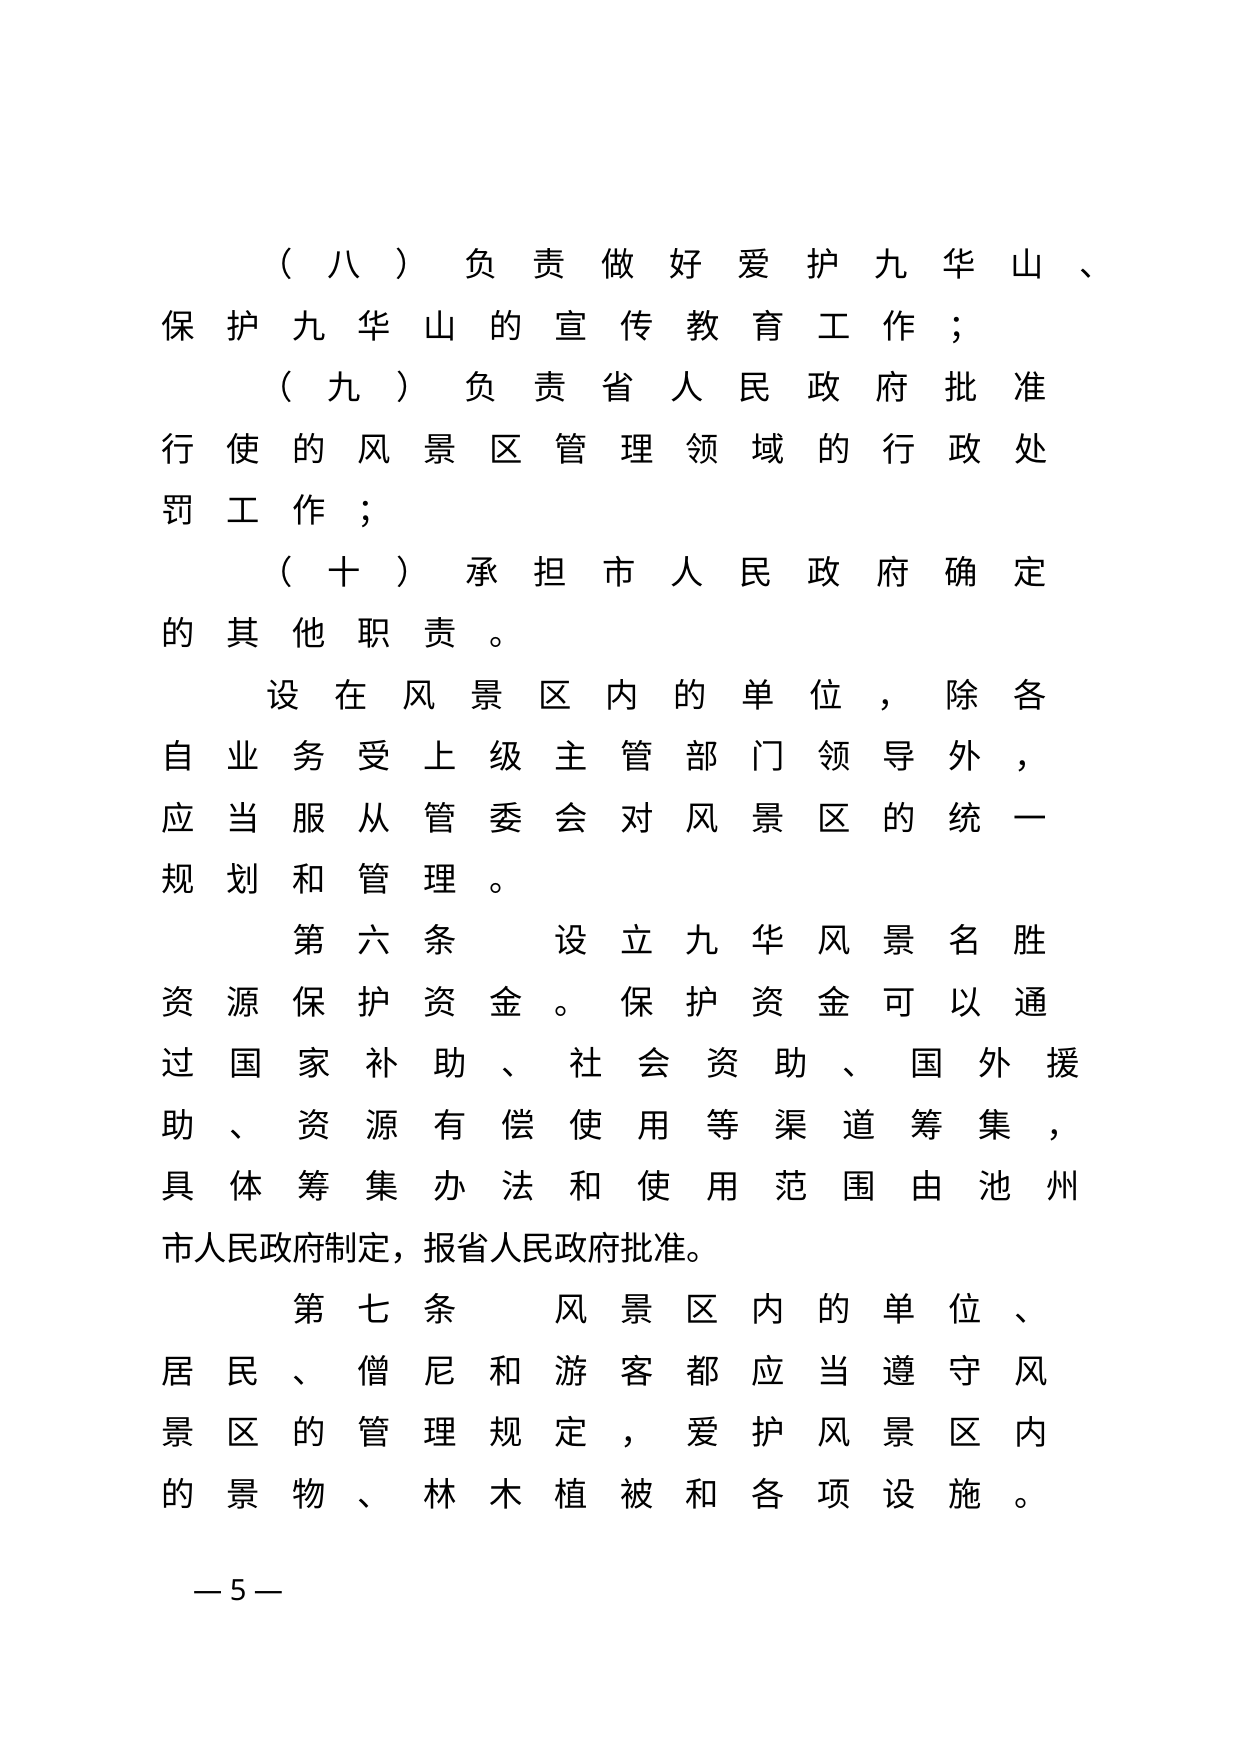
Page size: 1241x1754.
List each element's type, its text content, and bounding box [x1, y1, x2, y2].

text 第六条 设立九华风景名胜资源保护资金。保护资金可以通过国家补助、社会资助、国外援助、资源有偿使用等渠道筹集，具体筹集办法和使用范围由池州市人民政府制定，报省人民政府批准。 [161, 908, 1079, 1276]
text （八）负责做好爱护九华山、保护九华山的宣传教育工作； [161, 232, 1079, 354]
text 设在风景区内的单位，除各自业务受上级主管部门领导外，应当服从管委会对风景区的统一规划和管理。 [161, 662, 1079, 908]
text （十）承担市人民政府确定的其他职责。 [161, 539, 1079, 662]
text 第七条 风景区内的单位、居民、僧尼和游客都应当遵守风景区的管理规定，爱护风景区内的景物、林木植被和各项设施。 [161, 1276, 1079, 1522]
text （九）负责省人民政府批准行使的风景区管理领域的行政处罚工作； [161, 354, 1079, 539]
